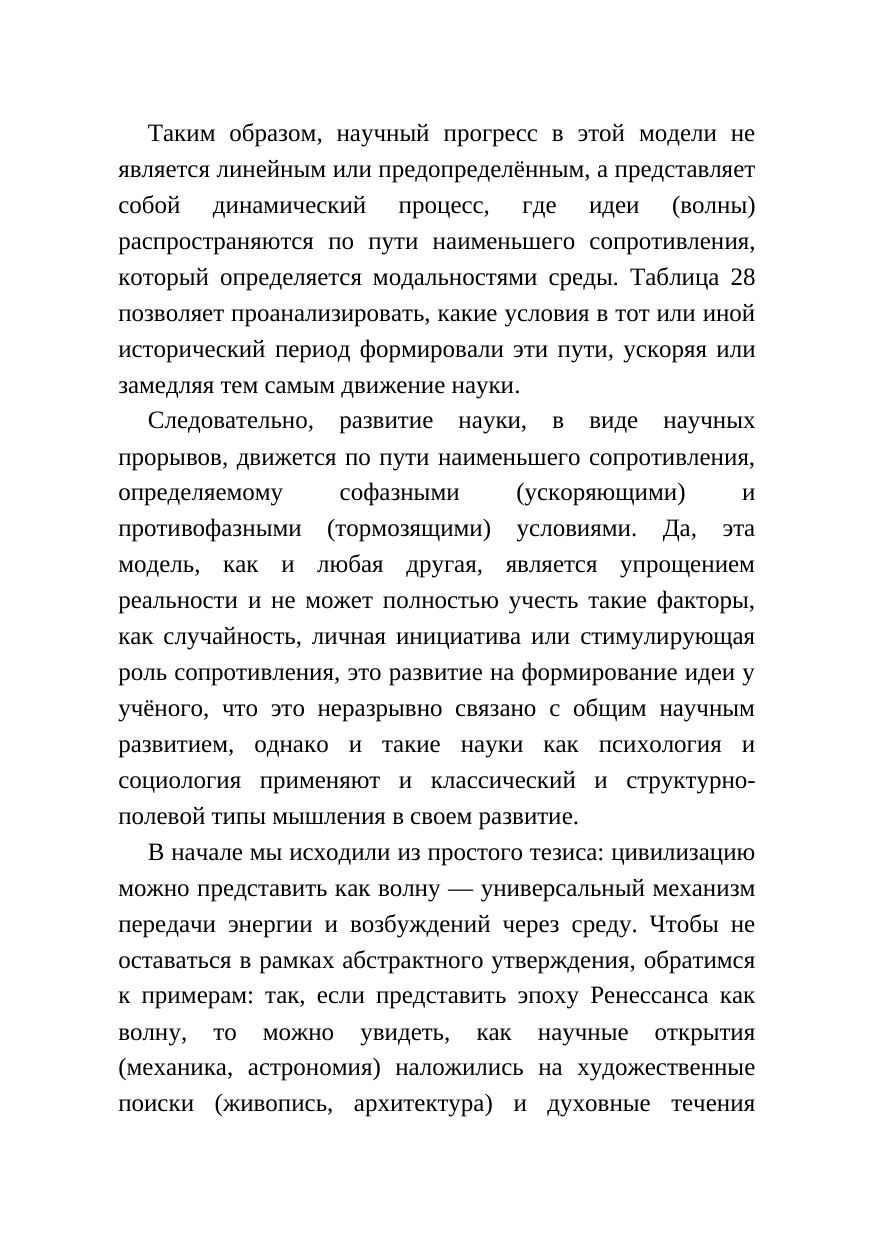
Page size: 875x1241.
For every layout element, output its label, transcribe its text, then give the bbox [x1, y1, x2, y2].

text Таким образом, научный прогресс в этой модели не является линейным или предопределённым, а представляет собой динамический процесс, где идеи (волны) распространяются по пути наименьшего сопротивления, который определяется модальностями среды. Таблица 28 позволяет проанализировать, какие условия в тот или иной исторический период формировали эти пути, ускоряя или замедляя тем самым движение науки. [118, 118, 756, 398]
text Следовательно, развитие науки, в виде научных прорывов, движется по пути наименьшего сопротивления, определяемому софазными (ускоряющими) и противофазными (тормозящими) условиями. Да, эта модель, как и любая другая, является упрощением реальности и не может полностью учесть такие факторы, как случайность, личная инициатива или стимулирующая роль сопротивления, это развитие на формирование идеи у учёного, что это неразрывно связано с общим научным развитием, однако и такие науки как психология и социология применяют и классический и структурно-полевой типы мышления в своем развитие. [118, 406, 756, 830]
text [118, 837, 756, 1117]
